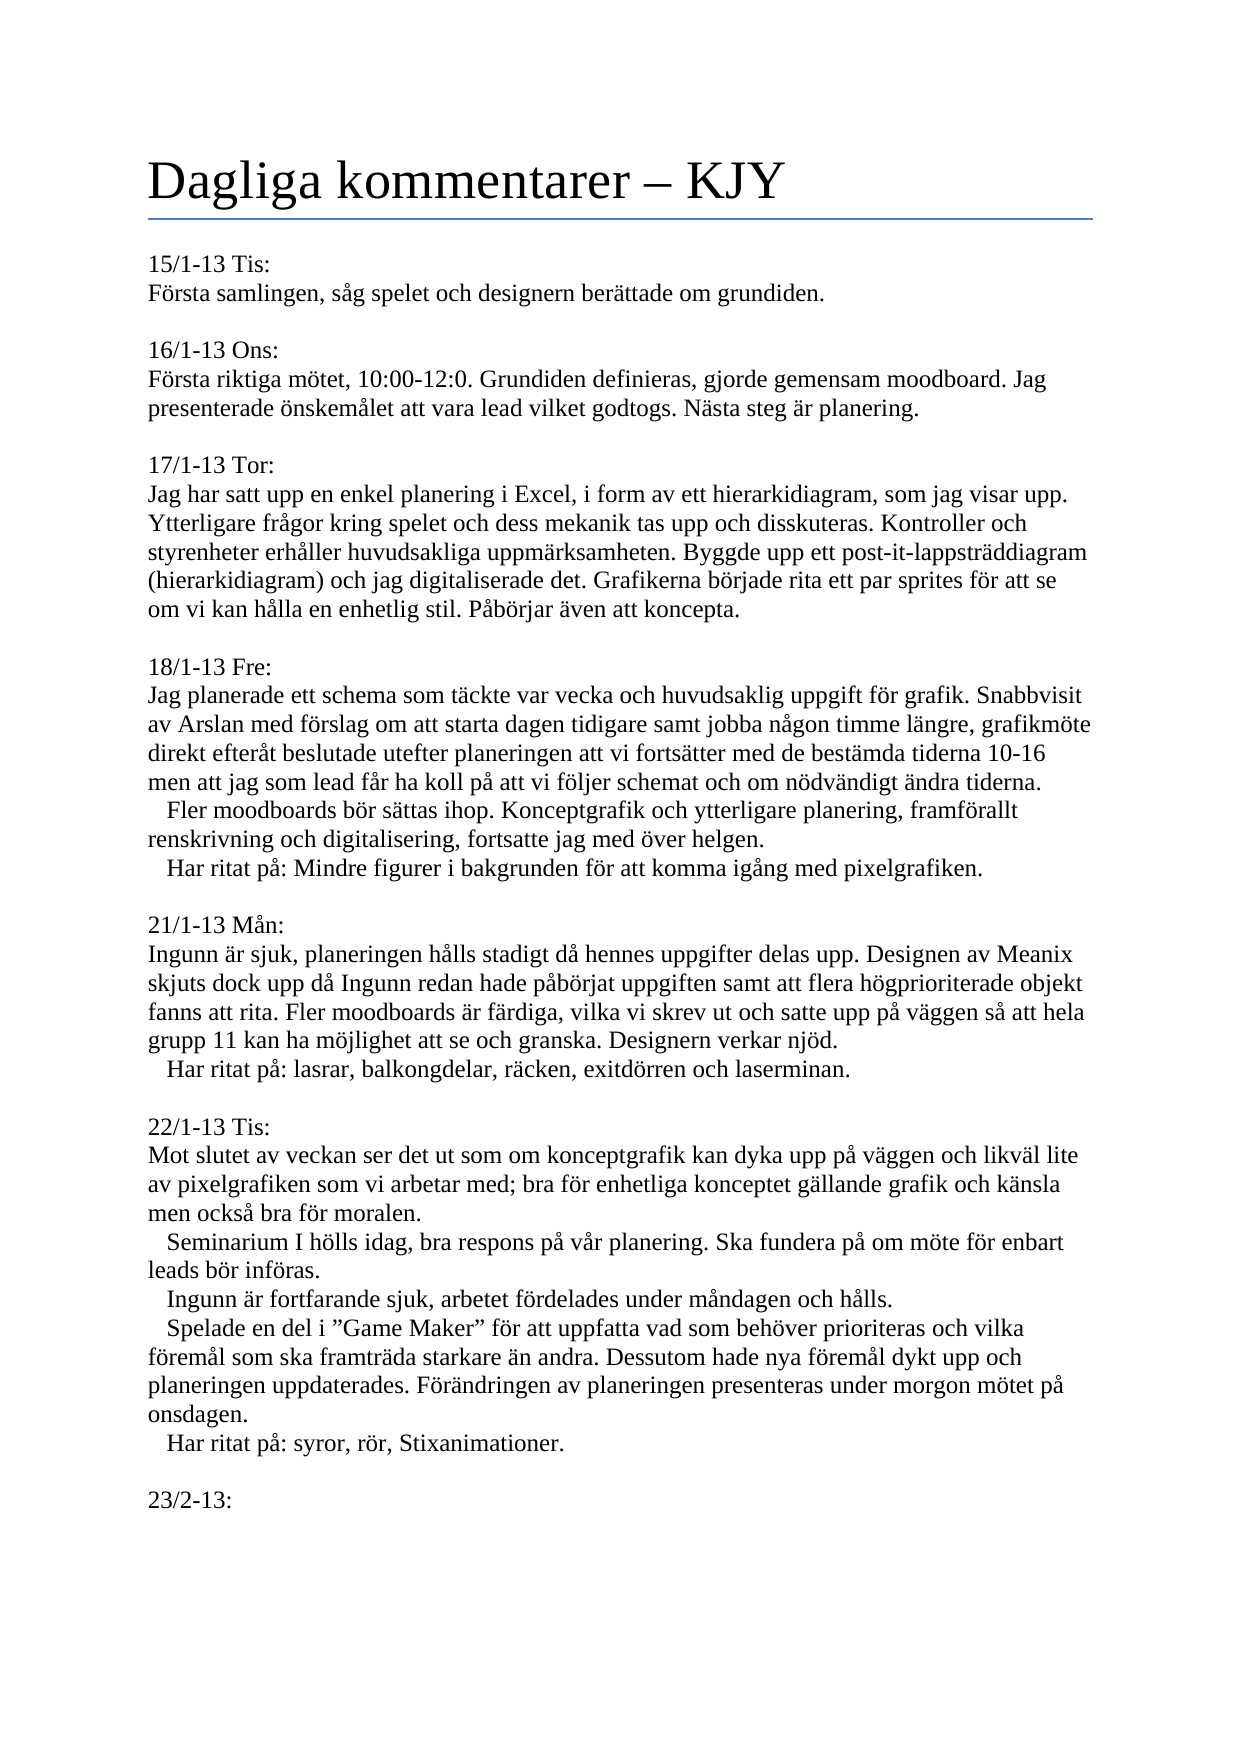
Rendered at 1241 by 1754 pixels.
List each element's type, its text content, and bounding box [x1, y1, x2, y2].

text Jag planerade ett schema som täckte var vecka och huvudsaklig uppgift för grafik. Snabbvisit av Arslan med förslag om att starta dagen tidigare samt jobba någon timme längre, grafikmöte direkt efteråt beslutade utefter planeringen att vi fortsätter med de bestämda tiderna 10-16 men att jag som lead får ha koll på att vi följer schemat och om nödvändigt ändra tiderna. [148, 680, 1093, 795]
text Spelade en del i ”Game Maker” för att uppfatta vad som behöver prioriteras och vilka föremål som ska framträda starkare än andra. Dessutom hade nya föremål dykt upp och planeringen uppdaterades. Förändringen av planeringen presenteras under morgon mötet på onsdagen. [148, 1313, 1093, 1428]
text Ingunn är sjuk, planeringen hålls stadigt då hennes uppgifter delas upp. Designen av Meanix skjuts dock upp då Ingunn redan hade påbörjat uppgiften samt att flera högprioriterade objekt fanns att rita. Fler moodboards är färdiga, vilka vi skrev ut och satte upp på väggen så att hela grupp 11 kan ha möjlighet att se och granska. Designern verkar njöd. [148, 939, 1093, 1054]
text 16/1-13 Ons: [148, 335, 1093, 364]
text Seminarium I hölls idag, bra respons på vår planering. Ska fundera på om möte för enbart leads bör införas. [148, 1227, 1093, 1284]
text 21/1-13 Mån: [148, 910, 1093, 939]
text Har ritat på: syror, rör, Stixanimationer. [148, 1428, 1093, 1457]
title Dagliga kommentarer – KJY [148, 148, 1093, 218]
text Fler moodboards bör sättas ihop. Konceptgrafik och ytterligare planering, framförallt renskrivning och digitalisering, fortsatte jag med över helgen. [148, 795, 1093, 853]
text 22/1-13 Tis: [148, 1112, 1093, 1140]
text Har ritat på: lasrar, balkongdelar, räcken, exitdörren och laserminan. [148, 1054, 1093, 1083]
text Har ritat på: Mindre figurer i bakgrunden för att komma igång med pixelgrafiken. [148, 853, 1093, 882]
text Jag har satt upp en enkel planering i Excel, i form av ett hierarkidiagram, som jag visar upp. Ytterligare frågor kring spelet och dess mekanik tas upp och disskuteras. Kontroller och styrenheter erhåller huvudsakliga uppmärksamheten. Byggde upp ett post-it-lappsträddiagram (hierarkidiagram) och jag digitaliserade det. Grafikerna började rita ett par sprites för att se om vi kan hålla en enhetlig stil. Påbörjar även att koncepta. [148, 479, 1093, 623]
text Mot slutet av veckan ser det ut som om konceptgrafik kan dyka upp på väggen och likväl lite av pixelgrafiken som vi arbetar med; bra för enhetliga konceptet gällande grafik och känsla men också bra för moralen. [148, 1140, 1093, 1227]
text 15/1-13 Tis: [148, 249, 1093, 278]
text Första samlingen, såg spelet och designern berättade om grundiden. [148, 278, 1093, 307]
text Första riktiga mötet, 10:00-12:0. Grundiden definieras, gjorde gemensam moodboard. Jag presenterade önskemålet att vara lead vilket godtogs. Nästa steg är planering. [148, 364, 1093, 422]
text 17/1-13 Tor: [148, 450, 1093, 479]
text 18/1-13 Fre: [148, 652, 1093, 680]
text 23/2-13: [148, 1485, 1093, 1514]
text Ingunn är fortfarande sjuk, arbetet fördelades under måndagen och hålls. [148, 1284, 1093, 1313]
